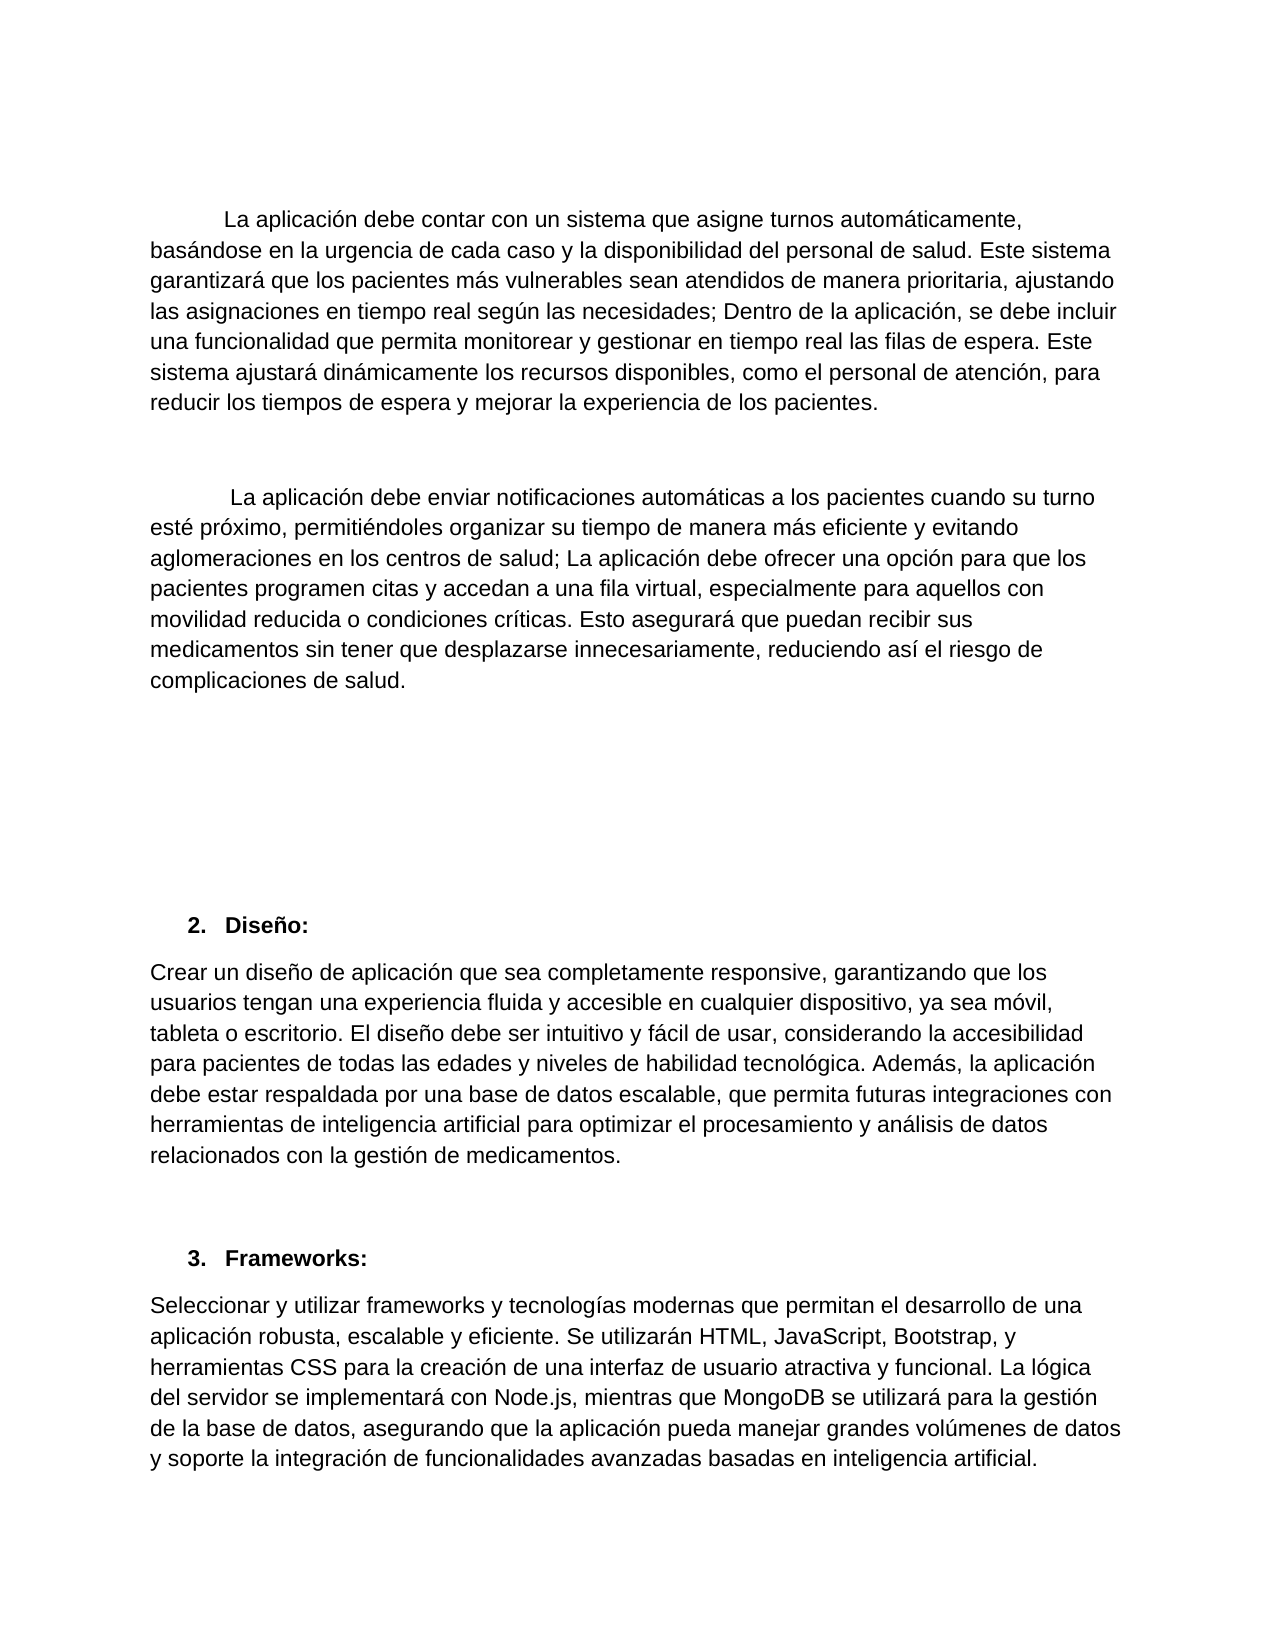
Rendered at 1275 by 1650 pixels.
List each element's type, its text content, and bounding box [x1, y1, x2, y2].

text Seleccionar y utilizar frameworks y tecnologías modernas que permitan el desarrollo de una aplicación robusta, escalable y eficiente. Se utilizarán HTML, JavaScript, Bootstrap, y herramientas CSS para la creación de una interfaz de usuario atractiva y funcional. La lógica del servidor se implementará con Node.js, mientras que MongoDB se utilizará para la gestión de la base de datos, asegurando que la aplicación pueda manejar grandes volúmenes de datos y soporte la integración de funcionalidades avanzadas basadas en inteligencia artificial. [150, 1292, 1125, 1471]
text Crear un diseño de aplicación que sea completamente responsive, garantizando que los usuarios tengan una experiencia fluida y accesible en cualquier dispositivo, ya sea móvil, tableta o escritorio. El diseño debe ser intuitivo y fácil de usar, considerando la accesibilidad para pacientes de todas las edades y niveles de habilidad tecnológica. Además, la aplicación debe estar respaldada por una base de datos escalable, que permita futuras integraciones con herramientas de inteligencia artificial para optimizar el procesamiento y análisis de datos relacionados con la gestión de medicamentos. [150, 959, 1125, 1168]
list Diseño: [187, 912, 1125, 938]
list Frameworks: [187, 1245, 1125, 1272]
text La aplicación debe contar con un sistema que asigne turnos automáticamente, basándose en la urgencia de cada caso y la disponibilidad del personal de salud. Este sistema garantizará que los pacientes más vulnerables sean atendidos de manera prioritaria, ajustando las asignaciones en tiempo real según las necesidades; Dentro de la aplicación, se debe incluir una funcionalidad que permita monitorear y gestionar en tiempo real las filas de espera. Este sistema ajustará dinámicamente los recursos disponibles, como el personal de atención, para reducir los tiempos de espera y mejorar la experiencia de los pacientes. [150, 206, 1125, 416]
text La aplicación debe enviar notificaciones automáticas a los pacientes cuando su turno esté próximo, permitiéndoles organizar su tiempo de manera más eficiente y evitando aglomeraciones en los centros de salud; La aplicación debe ofrecer una opción para que los pacientes programen citas y accedan a una fila virtual, especialmente para aquellos con movilidad reducida o condiciones críticas. Esto asegurará que puedan recibir sus medicamentos sin tener que desplazarse innecesariamente, reduciendo así el riesgo de complicaciones de salud. [150, 484, 1125, 693]
